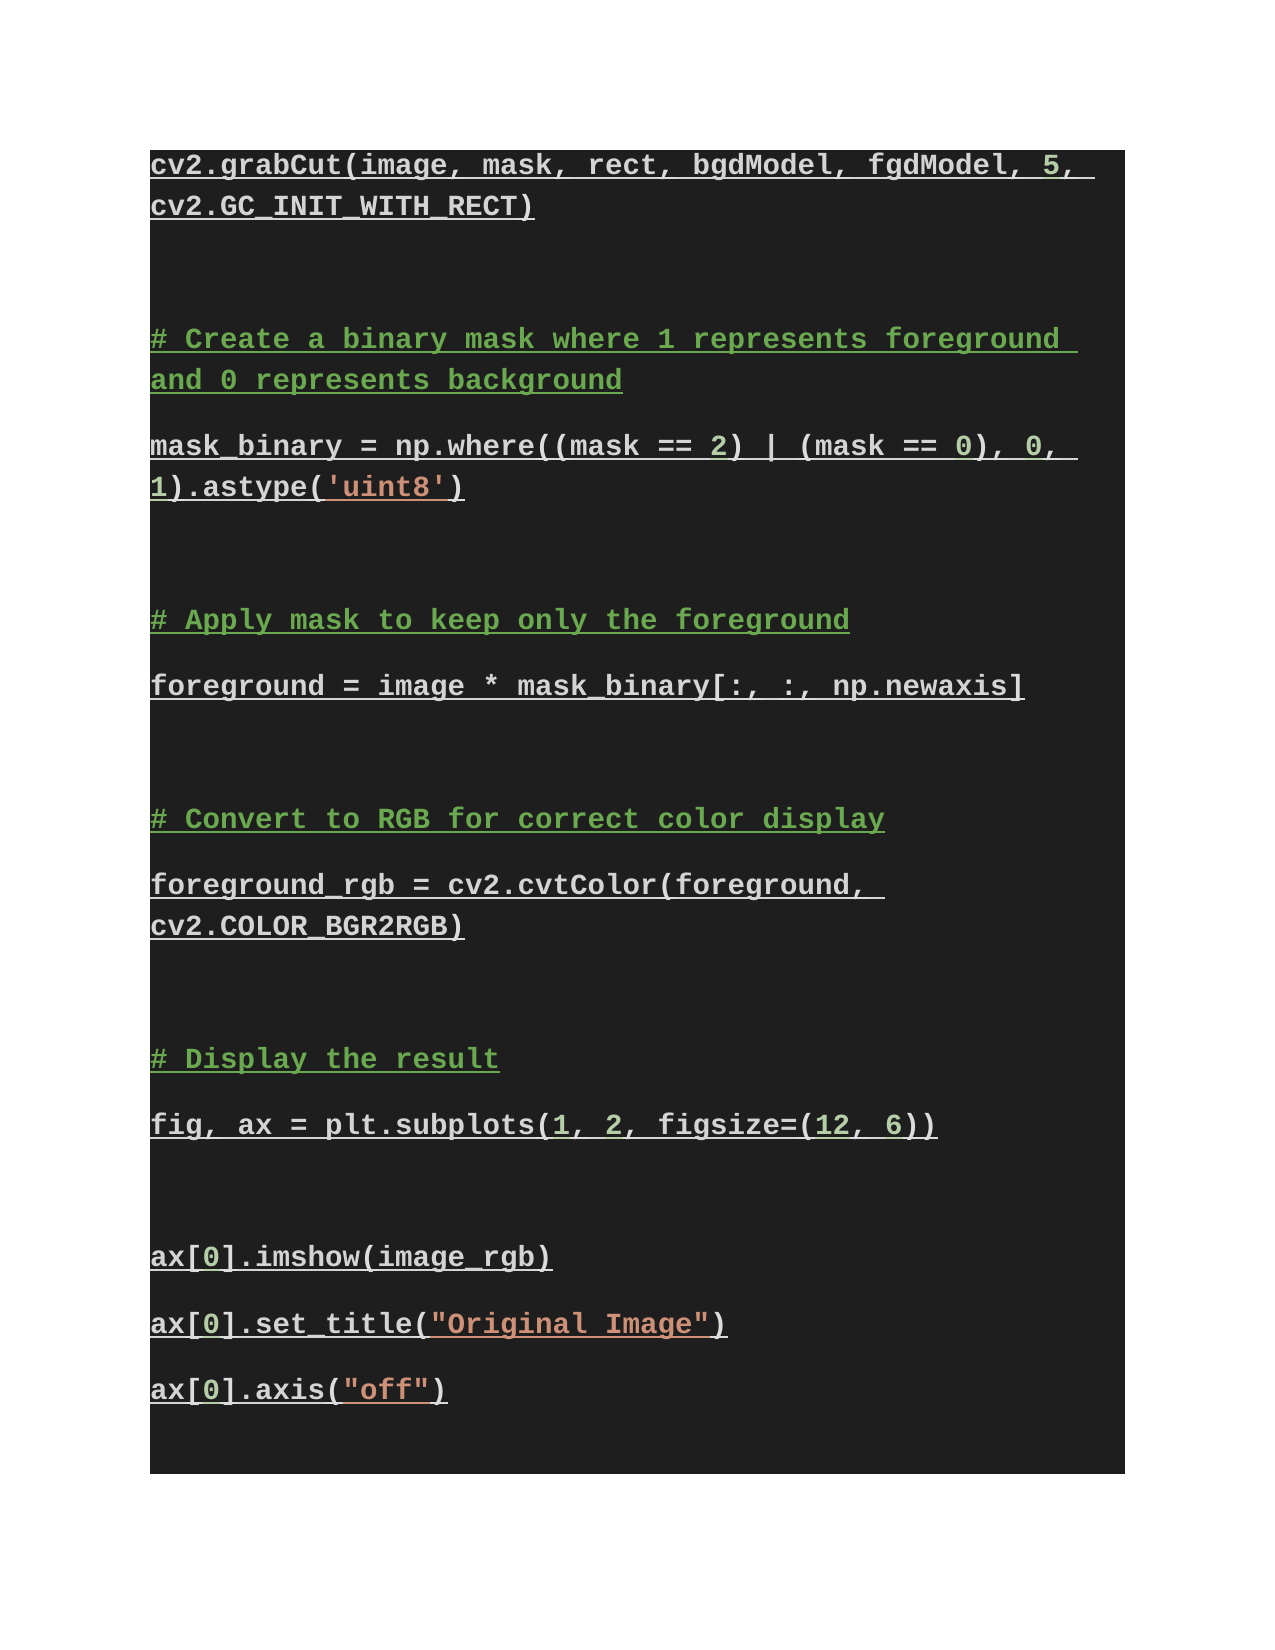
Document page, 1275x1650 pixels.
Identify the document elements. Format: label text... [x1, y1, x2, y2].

text # Display the result [150, 1044, 1125, 1077]
text foreground_rgb = cv2.cvtColor(foreground, cv2.COLOR_BGR2RGB) [150, 870, 1125, 944]
text ax[0].set_title("Original Image") [150, 1309, 1125, 1342]
text # Create a binary mask where 1 represents foreground and 0 represents background [150, 324, 1125, 398]
text cv2.grabCut(image, mask, rect, bgdModel, fgdModel, 5, cv2.GC_INIT_WITH_RECT) [150, 150, 1125, 224]
text mask_binary = np.where((mask == 2) | (mask == 0), 0, 1).astype('uint8') [150, 431, 1125, 506]
text fig, ax = plt.subplots(1, 2, figsize=(12, 6)) [150, 1110, 1125, 1143]
text # Apply mask to keep only the foreground [150, 605, 1125, 638]
text foreground = image * mask_binary[:, :, np.newaxis] [150, 671, 1125, 704]
text ax[0].imshow(image_rgb) [150, 1242, 1125, 1276]
text # Convert to RGB for correct color display [150, 804, 1125, 837]
text ax[0].axis("off") [150, 1375, 1125, 1408]
